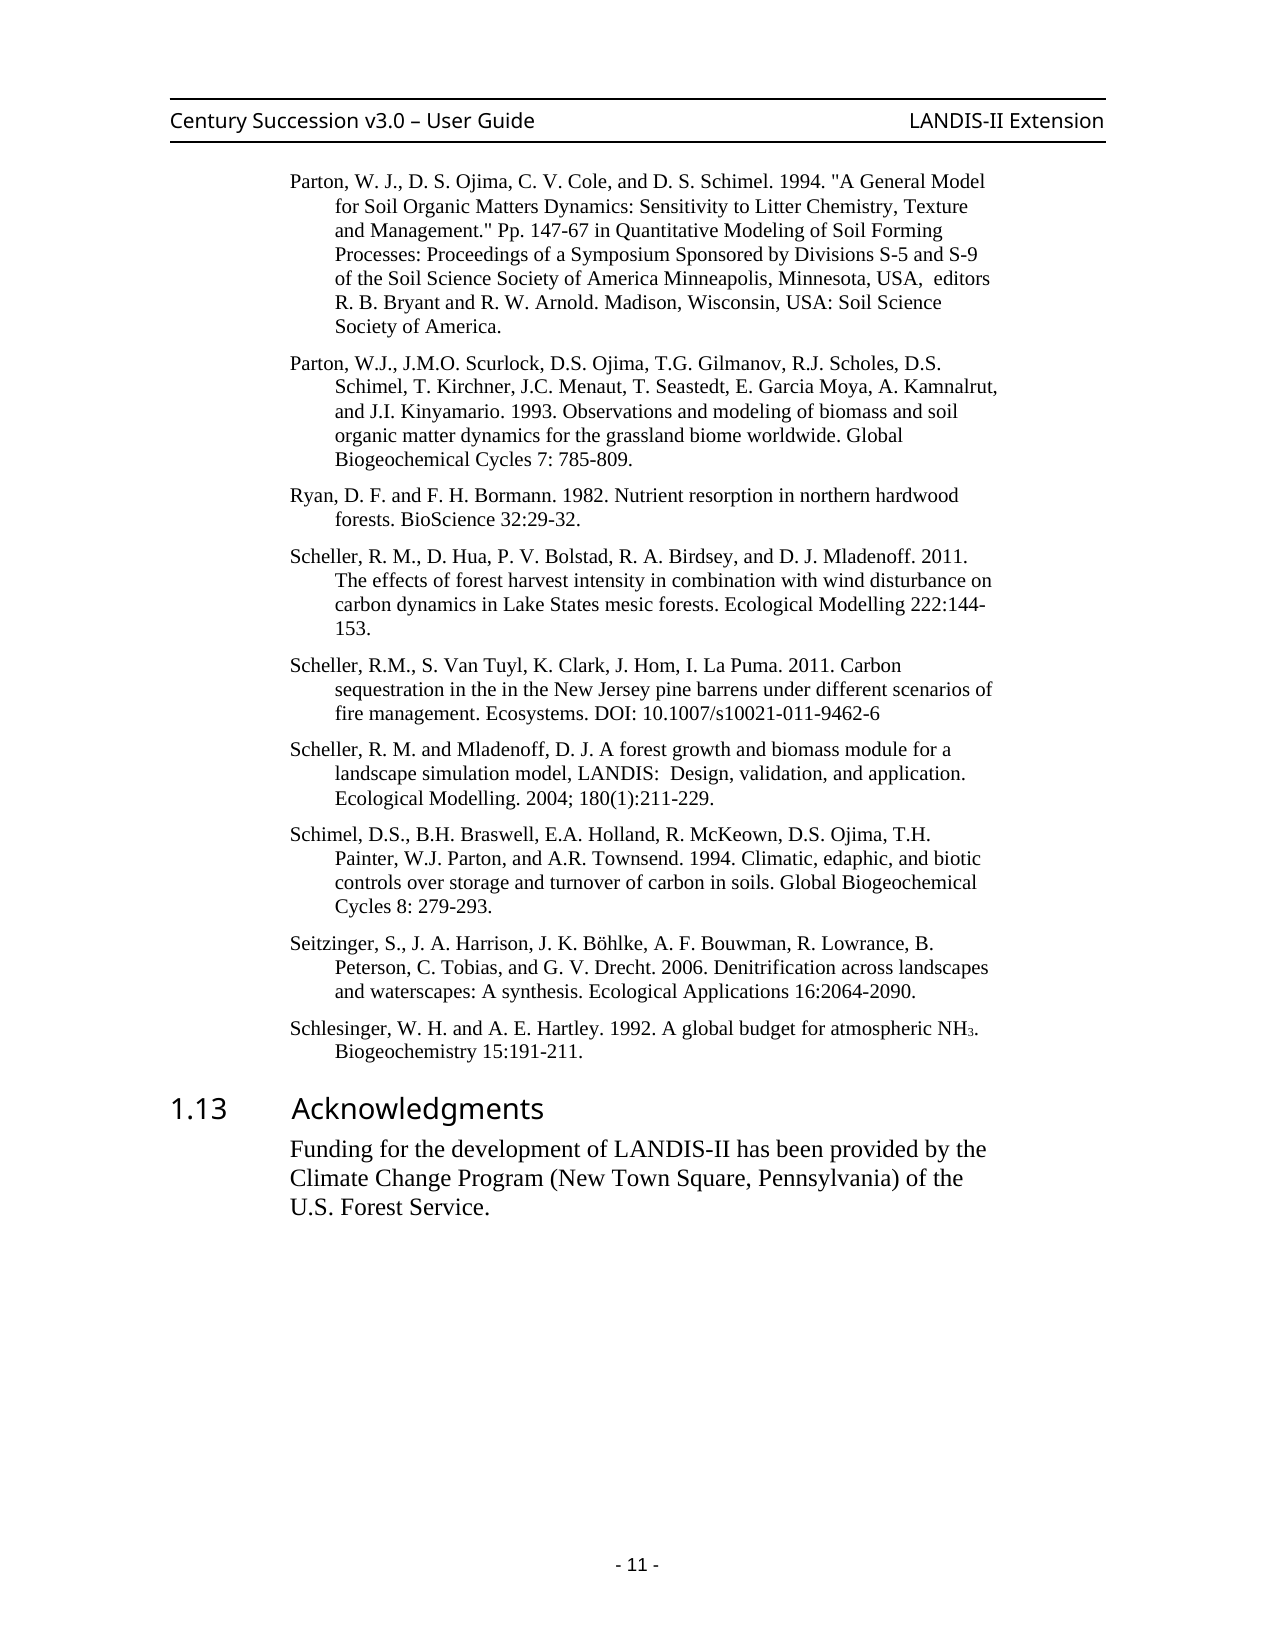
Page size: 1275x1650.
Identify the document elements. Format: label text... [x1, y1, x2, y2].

text Seitzinger, S., J. A. Harrison, J. K. Böhlke, A. F. Bouwman, R. Lowrance, B. Peterson, C. Tobias, and G. V. Drecht. 2006. Denitrification across landscapes and waterscapes: A synthesis. Ecological Applications 16:2064-2090. [289, 931, 1001, 1003]
text Schlesinger, W. H. and A. E. Hartley. 1992. A global budget for atmospheric NH3. Biogeochemistry 15:191-211. [289, 1015, 1001, 1063]
subtitle Acknowledgments [169, 1088, 1106, 1128]
text Schimel, D.S., B.H. Braswell, E.A. Holland, R. McKeown, D.S. Ojima, T.H. Painter, W.J. Parton, and A.R. Townsend. 1994. Climatic, edaphic, and biotic controls over storage and turnover of carbon in soils. Global Biogeochemical Cycles 8: 279-293. [289, 822, 1001, 918]
text Parton, W. J., D. S. Ojima, C. V. Cole, and D. S. Schimel. 1994. "A General Model for Soil Organic Matters Dynamics: Sensitivity to Litter Chemistry, Texture and Management." Pp. 147-67 in Quantitative Modeling of Soil Forming Processes: Proceedings of a Symposium Sponsored by Divisions S-5 and S-9 of the Soil Science Society of America Minneapolis, Minnesota, USA, editors R. B. Bryant and R. W. Arnold. Madison, Wisconsin, USA: Soil Science Society of America. [289, 169, 1001, 338]
text Scheller, R. M., D. Hua, P. V. Bolstad, R. A. Birdsey, and D. J. Mladenoff. 2011. The effects of forest harvest intensity in combination with wind disturbance on carbon dynamics in Lake States mesic forests. Ecological Modelling 222:144-153. [289, 544, 1001, 640]
text Scheller, R. M. and Mladenoff, D. J. A forest growth and biomass module for a landscape simulation model, LANDIS: Design, validation, and application. Ecological Modelling. 2004; 180(1):211-229. [289, 737, 1001, 809]
text Ryan, D. F. and F. H. Bormann. 1982. Nutrient resorption in northern hardwood forests. BioScience 32:29-32. [289, 483, 1001, 531]
text Parton, W.J., J.M.O. Scurlock, D.S. Ojima, T.G. Gilmanov, R.J. Scholes, D.S. Schimel, T. Kirchner, J.C. Menaut, T. Seastedt, E. Garcia Moya, A. Kamnalrut, and J.I. Kinyamario. 1993. Observations and modeling of biomass and soil organic matter dynamics for the grassland biome worldwide. Global Biogeochemical Cycles 7: 785-809. [289, 350, 1001, 471]
text Scheller, R.M., S. Van Tuyl, K. Clark, J. Hom, I. La Puma. 2011. Carbon sequestration in the in the New Jersey pine barrens under different scenarios of fire management. Ecosystems. DOI: 10.1007/s10021-011-9462-6 [289, 653, 1001, 725]
text Funding for the development of LANDIS-II has been provided by the Climate Change Program () of the U.S. Forest Service. [289, 1134, 1001, 1221]
